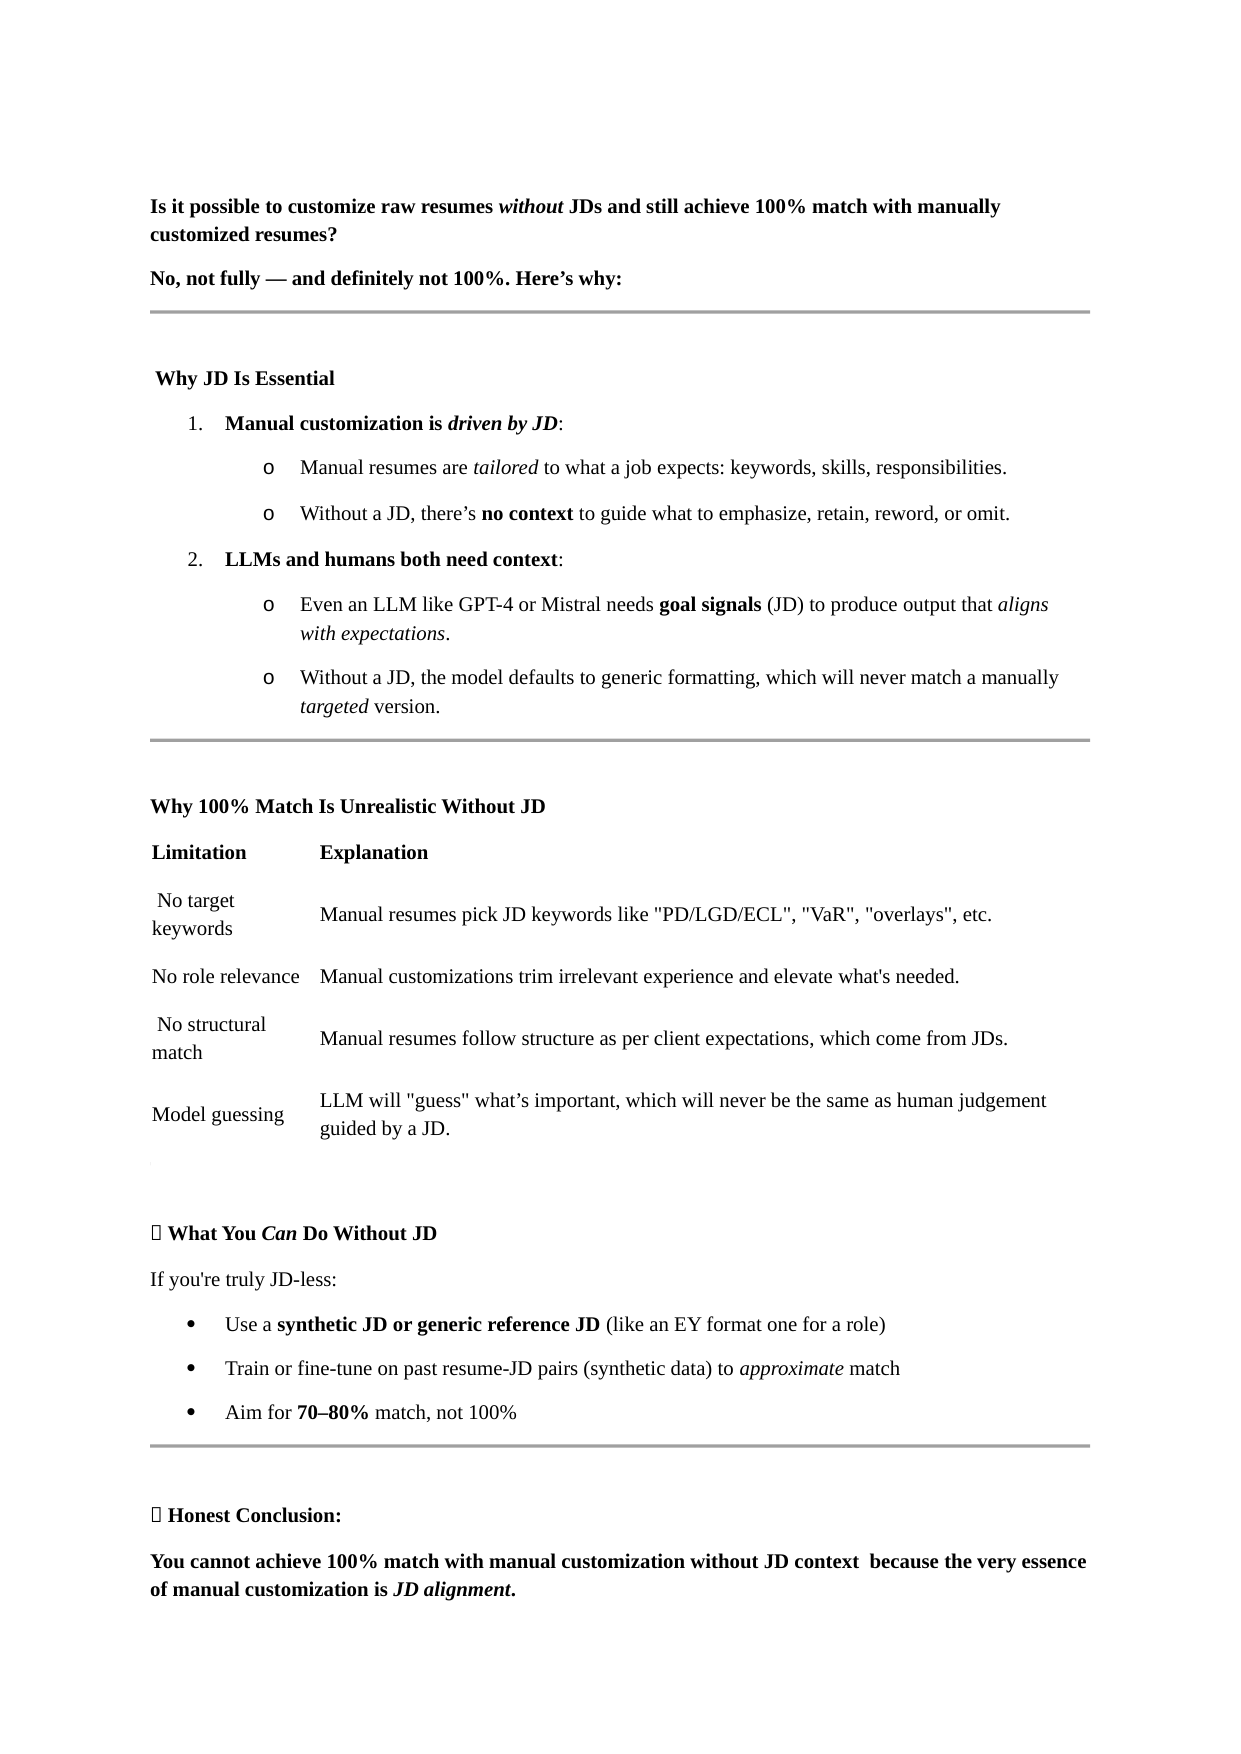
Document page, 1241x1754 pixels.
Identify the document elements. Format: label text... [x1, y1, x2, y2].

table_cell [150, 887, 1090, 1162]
text Is it possible to customize raw resumes without JDs and still achieve 100% match with manually customized resumes? [150, 194, 1090, 246]
list Without a JD, there’s no context to guide what to emphasize, retain, reword, or omit. [262, 501, 1090, 527]
text You cannot achieve 100% match with manual customization without JD context because the very essence of manual customization is JD alignment. [150, 1549, 1090, 1601]
list Without a JD, the model defaults to generic formatting, which will never match a manually targeted version. [262, 665, 1090, 718]
list LLMs and humans both need context: [187, 547, 1090, 571]
text 🔑 What You Can Do Without JD [150, 1218, 1090, 1246]
text If you're truly JD-less: [150, 1267, 1090, 1291]
list Even an LLM like GPT-4 or Mistral needs goal signals (JD) to produce output that aligns with expectations. [262, 592, 1090, 645]
text Why 100% Match Is Unrealistic Without JD [150, 794, 1090, 818]
list Train or fine-tune on past resume-JD pairs (synthetic data) to approximate match [187, 1356, 1090, 1380]
list Manual customization is driven by JD: [187, 411, 1090, 434]
list Manual resumes are tailored to what a job expects: keywords, skills, responsibilities. [262, 455, 1090, 481]
text Why JD Is Essential [150, 366, 1090, 390]
text No, not fully — and definitely not 100%. Here’s why: [150, 266, 1090, 290]
text ✅ Honest Conclusion: [150, 1500, 1090, 1529]
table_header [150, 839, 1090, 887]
list Use a synthetic JD or generic reference JD (like an EY format one for a role) [187, 1312, 1090, 1336]
list Aim for 70–80% match, not 100% [187, 1400, 1090, 1424]
